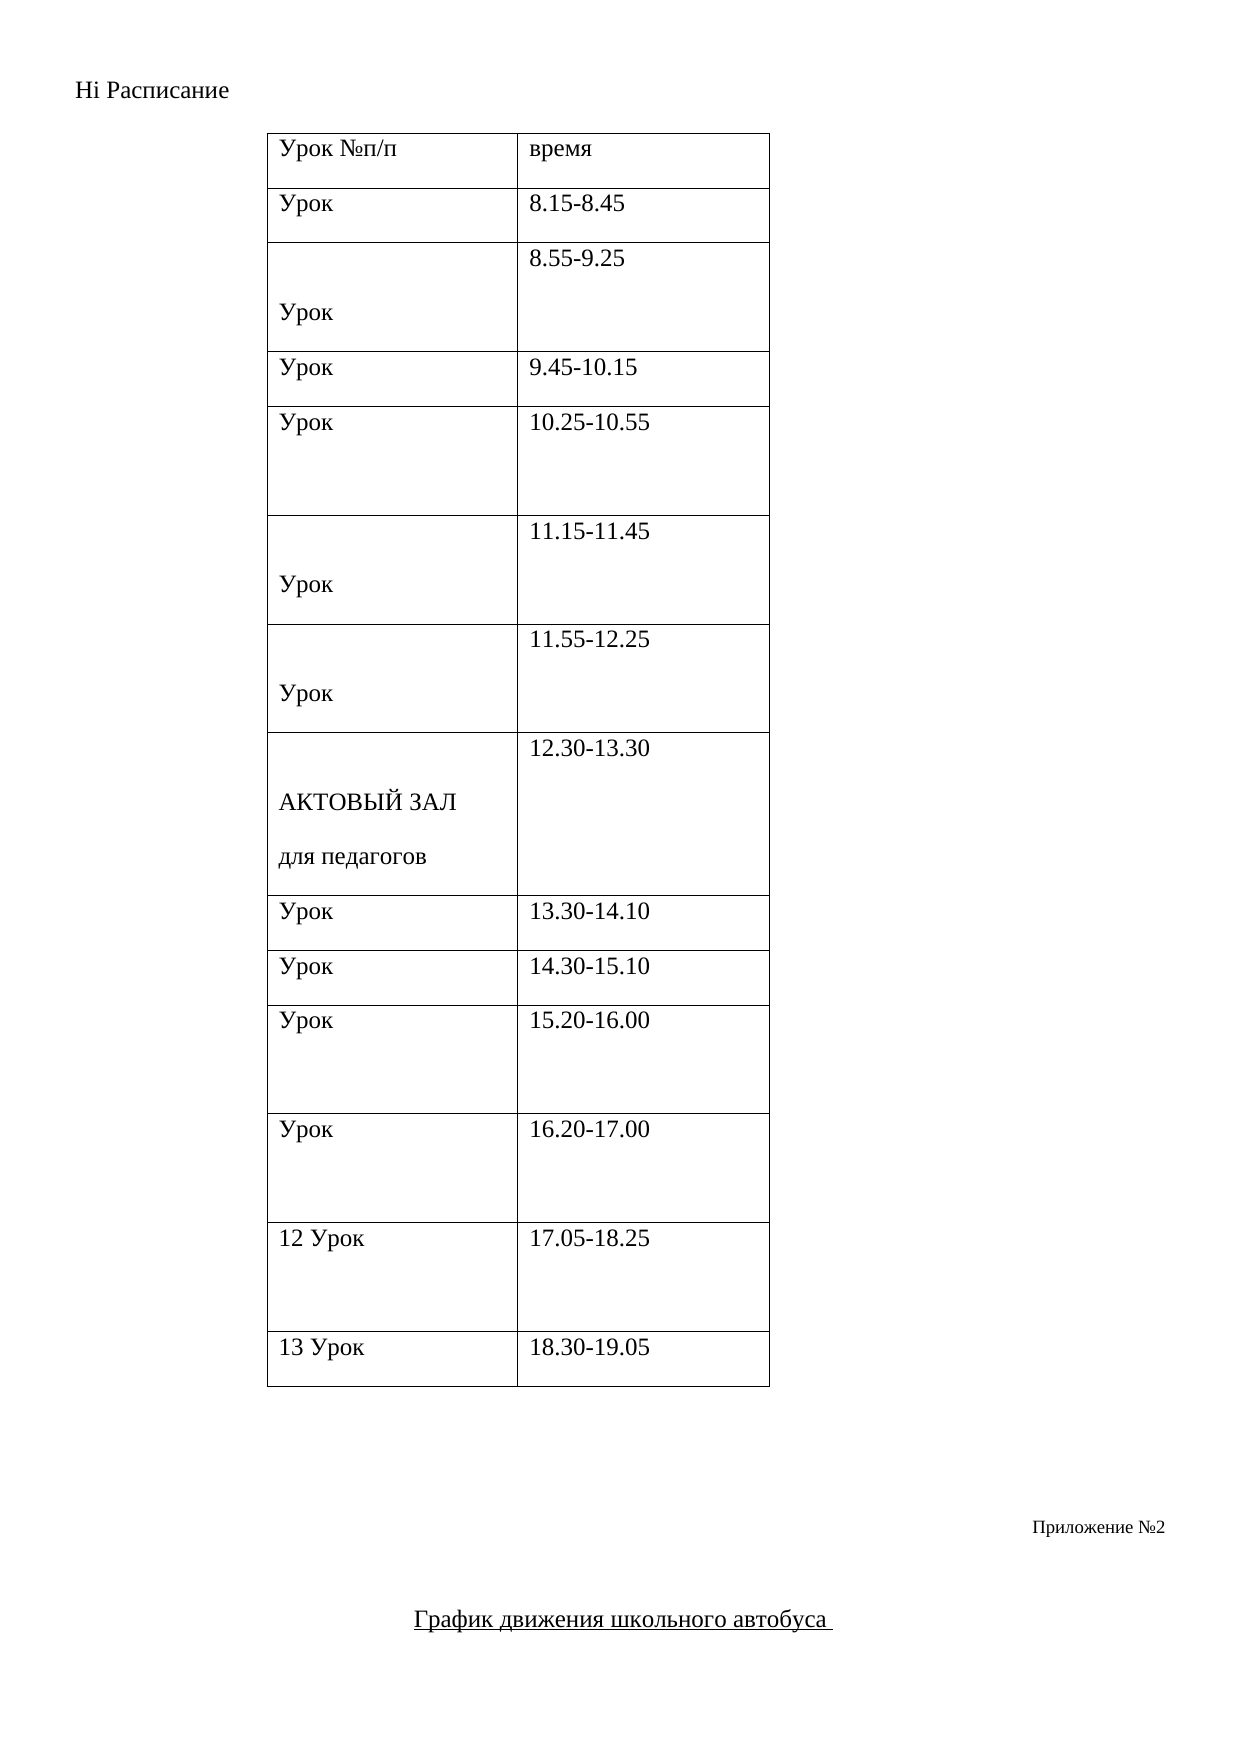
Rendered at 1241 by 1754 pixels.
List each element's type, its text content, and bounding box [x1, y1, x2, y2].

table_cell Урок [268, 189, 517, 242]
text График движения школьного автобуса [75, 1604, 1165, 1632]
table_cell 12 Урок [268, 1223, 517, 1331]
table_cell Урок [268, 1114, 517, 1222]
table_cell Урок [268, 516, 517, 623]
table_cell 12.30-13.30 [518, 733, 769, 895]
table_cell 9.45-10.15 [518, 352, 769, 406]
text Hi Расписание [75, 75, 1165, 104]
table_header время [518, 134, 769, 187]
table_cell 13 Урок [268, 1332, 517, 1386]
table_cell 15.20-16.00 [518, 1006, 769, 1113]
table_cell 14.30-15.10 [518, 951, 769, 1004]
table_cell Урок [268, 951, 517, 1004]
table_cell Урок [268, 625, 517, 732]
table_cell 8.15-8.45 [518, 189, 769, 242]
table_cell 13.30-14.10 [518, 896, 769, 950]
table_cell 11.15-11.45 [518, 516, 769, 623]
table_cell Урок [268, 243, 517, 351]
table_cell 8.55-9.25 [518, 243, 769, 351]
table_header Урок №п/п [268, 134, 517, 187]
table_cell 16.20-17.00 [518, 1114, 769, 1222]
table_cell 17.05-18.25 [518, 1223, 769, 1331]
table_cell 11.55-12.25 [518, 625, 769, 732]
table_cell 18.30-19.05 [518, 1332, 769, 1386]
table_cell Урок [268, 352, 517, 406]
table_cell 10.25-10.55 [518, 407, 769, 515]
table_cell АКТОВЫЙ ЗАЛ для педагогов [268, 733, 517, 895]
table_cell Урок [268, 1006, 517, 1113]
table_cell Урок [268, 407, 517, 515]
table_cell Урок [268, 896, 517, 950]
text Приложение №2 [75, 1516, 1165, 1538]
